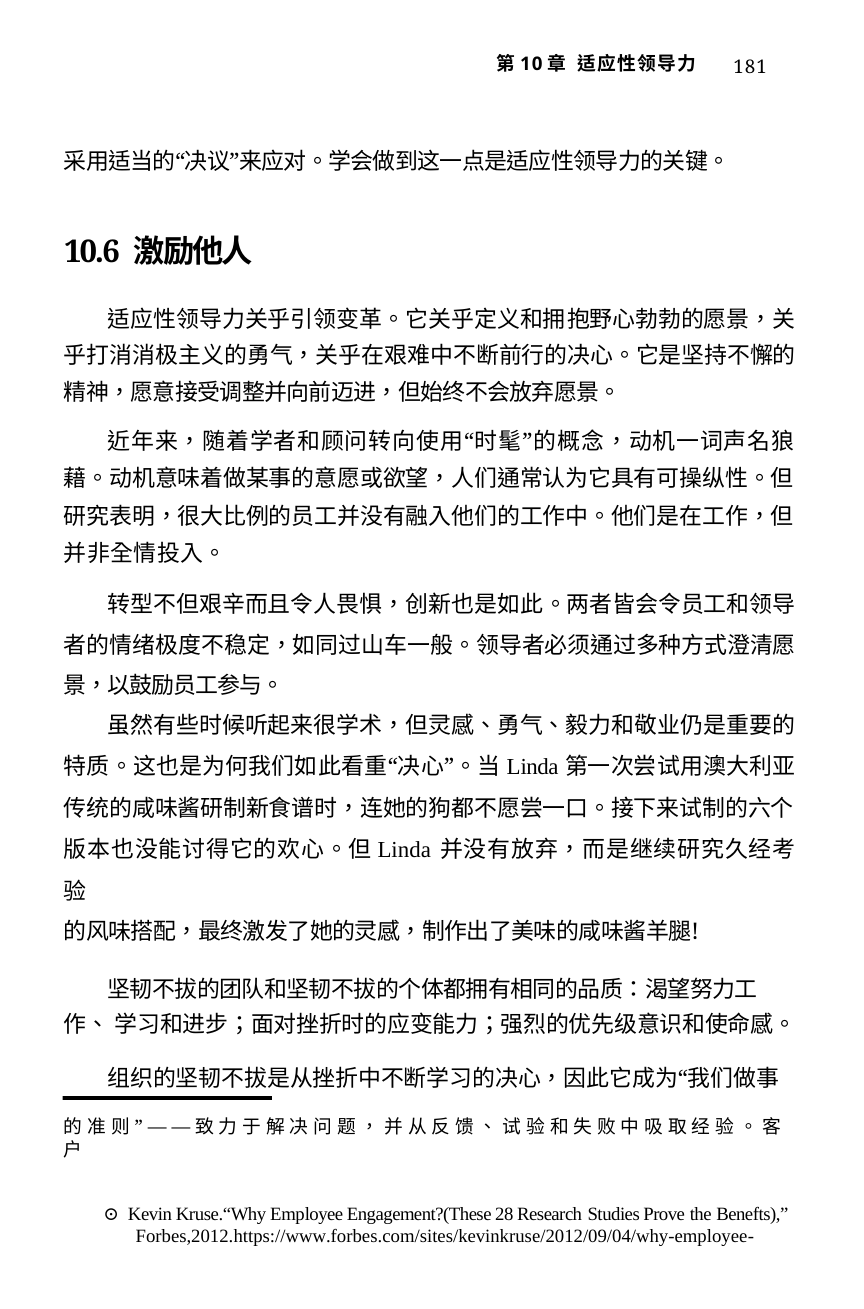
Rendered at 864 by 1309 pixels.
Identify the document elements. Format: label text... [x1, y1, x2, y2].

text 的风味搭配，最终激发了她的灵感，制作出了美味的咸味酱羊腿! [63, 917, 801, 945]
text 组织的坚韧不拔是从挫折中不断学习的决心，因此它成为“我们做事 [107, 1073, 801, 1115]
text 采用适当的“决议”来应对。学会做到这一点是适应性领导力的关键。 [63, 147, 801, 175]
text 第10章 适应性领导力 181 [496, 51, 801, 76]
text 转型不但艰辛而且令人畏惧，创新也是如此。两者皆会令员工和领导 者的情绪极度不稳定，如同过山车一般。领导者必须通过多种方式澄清愿 [63, 588, 796, 661]
text 虽然有些时候听起来很学术，但灵感、勇气、毅力和敬业仍是重要的 特质。这也是为何我们如此看重“决心”。当Linda 第一次尝试用澳大利亚 传统的咸味酱研制新食谱时，连她的狗都不愿尝一口。接下来试制的六个 版本也没能讨得它的欢心。但Linda 并没有放弃，而是继续研究久经考验 [63, 709, 796, 906]
text 景，以鼓励员工参与。 [63, 671, 801, 699]
text 10.6 激励他人 [64, 231, 801, 270]
text 适应性领导力关乎引领变革。它关乎定义和拥抱野心勃勃的愿景，关 乎打消消极主义的勇气，关乎在艰难中不断前行的决心。它是坚持不懈的 精神，愿意接受调整并向前迈进，但始终不会放弃愿景。 [63, 303, 796, 408]
text 的 准 则 ” — — 致 力 于 解 决 问 题 ， 并 从 反 馈 、 试 验 和 失 败 中 吸 取 经 验 。 客 户 [63, 1115, 801, 1162]
text 坚韧不拔的团队和坚韧不拔的个体都拥有相同的品质：渴望努力工作、 学习和进步；面对挫折时的应变能力；强烈的优先级意识和使命感。 [63, 972, 801, 1039]
text 近年来，随着学者和顾问转向使用“时髦”的概念，动机一词声名狼 藉。动机意味着做某事的意愿或欲望，人们通常认为它具有可操纵性。但 研究表明，很大比例的员工并没有融入他们的工作中。他们是在工作，但 并非全情投入。 [63, 424, 794, 568]
picture [62, 1096, 272, 1100]
text ⊙ Kevin Kruse.“Why Employee Engagement?(These 28 Research Studies Prove the Benefts),” Forbes,2012.https://www.forbes.com/sites/kevinkruse/2012/09/04/why-employee- [103, 1201, 797, 1247]
